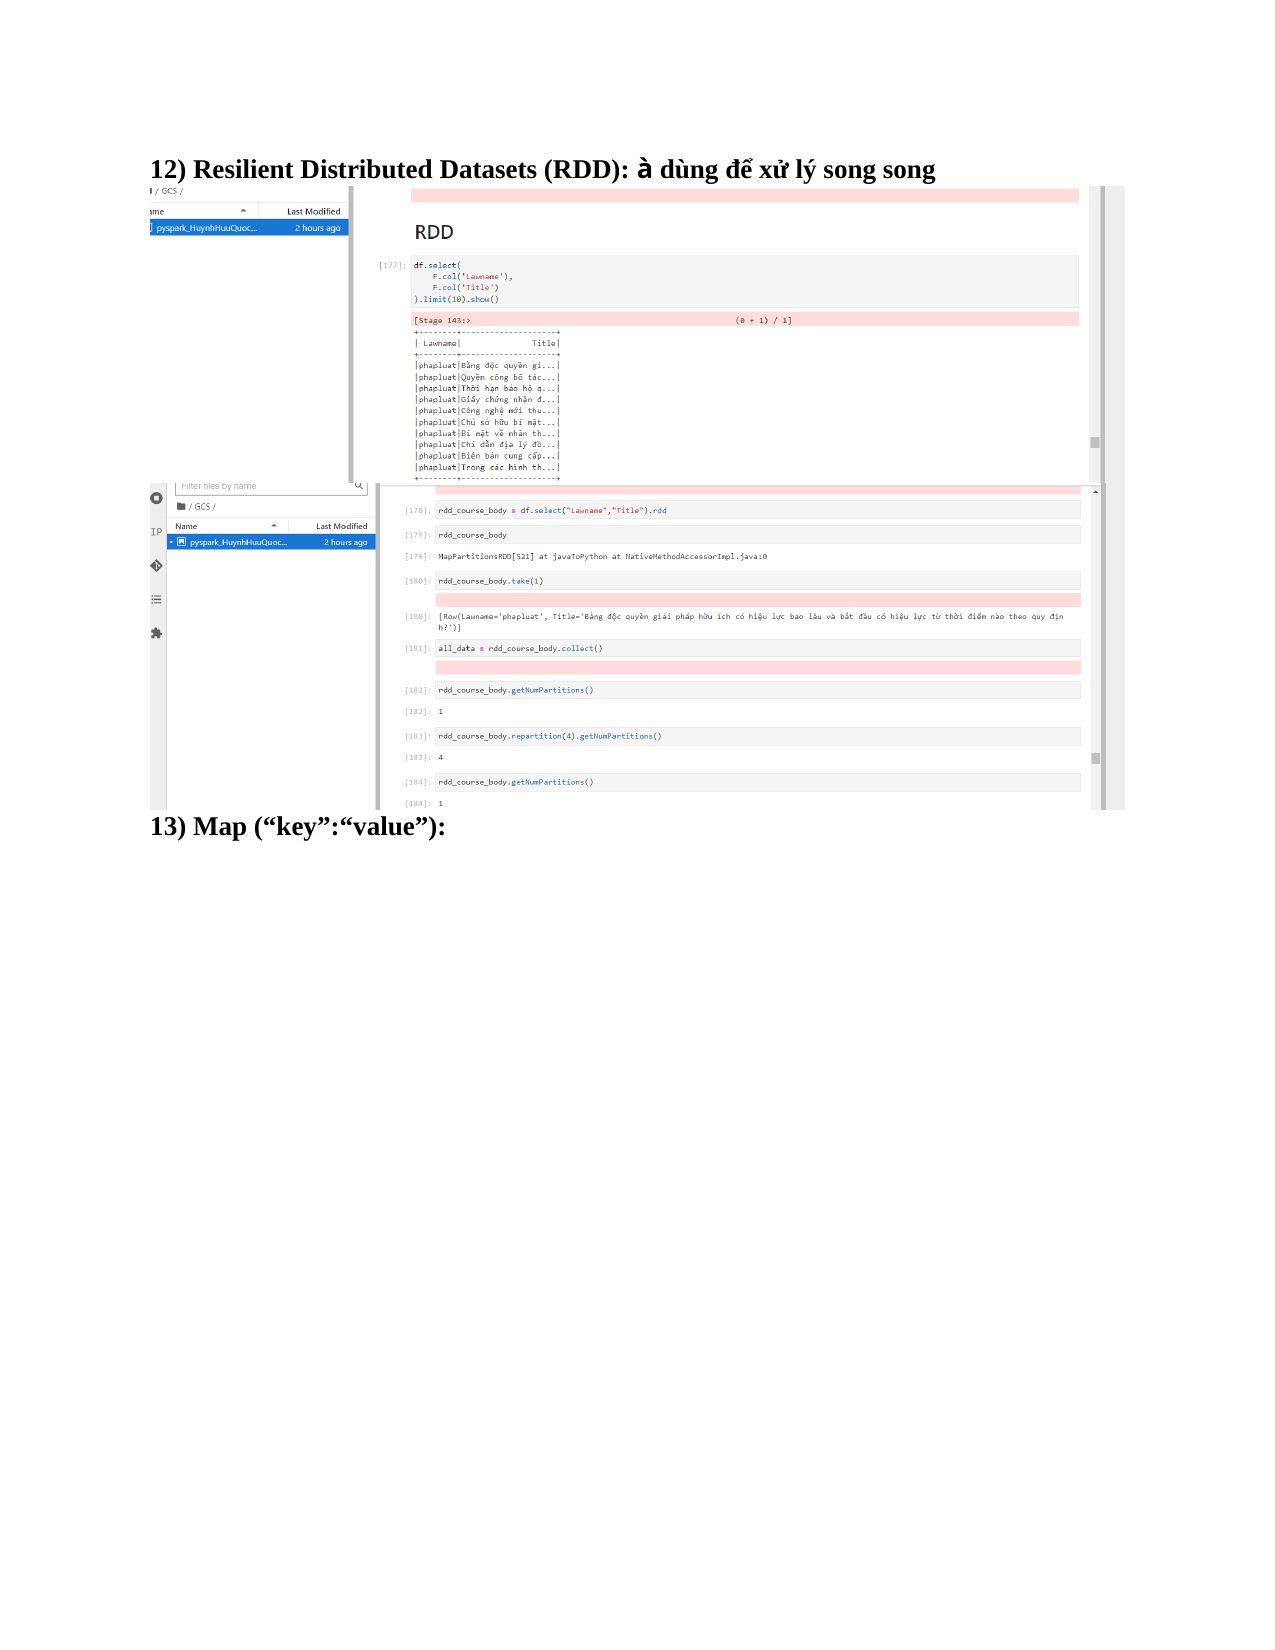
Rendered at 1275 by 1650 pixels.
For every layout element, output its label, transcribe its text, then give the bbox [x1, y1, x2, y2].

text 12) Resilient Distributed Datasets (RDD): à dùng để xử lý song song [150, 150, 1125, 186]
text 13) Map (“key”:“value”): [150, 810, 1125, 841]
picture [150, 186, 1125, 810]
